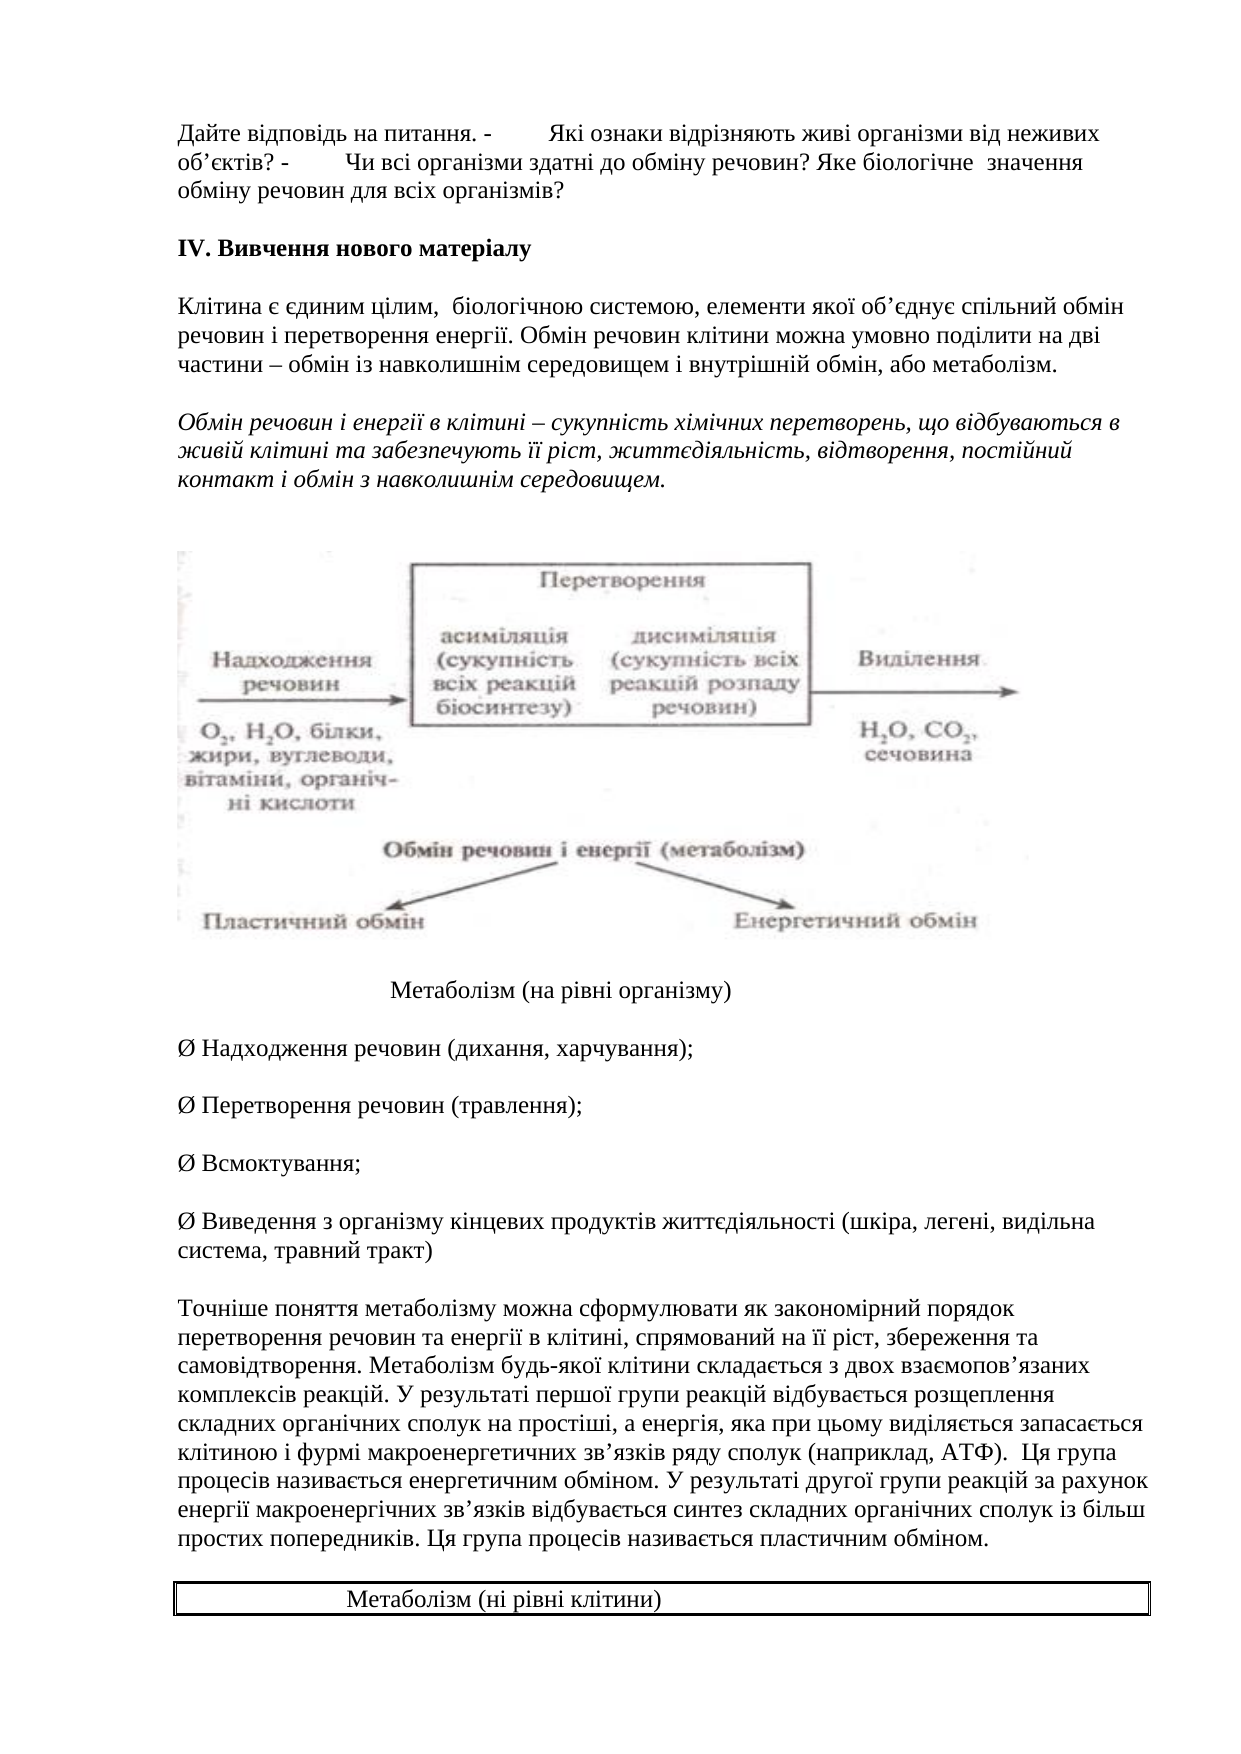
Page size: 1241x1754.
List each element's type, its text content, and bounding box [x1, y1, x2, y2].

text Метаболізм (на рівні організму) [177, 975, 1152, 1003]
text Клітина є єдиним цілим, біологічною системою, елементи якої об’єднує спільний обмін речовин і перетворення енергії. Обмін речовин клітини можна умовно поділити на дві частини – обмін із навколишнім середовищем і внутрішній обмін, або метаболізм. [177, 291, 1152, 378]
text Ø Надходження речовин (дихання, харчування); [177, 1033, 1152, 1061]
text Ø Виведення з організму кінцевих продуктів життєдіяльності (шкіра, легені, видільна система, травний тракт) [177, 1206, 1152, 1264]
text Ø Всмоктування; [177, 1148, 1152, 1177]
text ІV. Вивчення нового матеріалу [177, 233, 1152, 262]
text Точніше поняття метаболізму можна сформулювати як закономірний порядок перетворення речовин та енергії в клітині, спрямований на її ріст, збереження та самовідтворення. Метаболізм будь-якої клітини складається з двох взаємопов’язаних комплексів реакцій. У результаті першої групи реакцій відбувається розщеплення складних органічних сполук на простіші, а енергія, яка при цьому виділяється запасається клітиною і фурмі макроенергетичних зв’язків ряду сполук (наприклад, АТФ). Ця група процесів називається енергетичним обміном. У результаті другої групи реакцій за рахунок енергії макроенергічних зв’язків відбувається синтез складних органічних сполук із більш простих попередників. Ця група процесів називається пластичним обміном. [177, 1293, 1152, 1552]
text Ø Перетворення речовин (травлення); [177, 1091, 1152, 1119]
text Обмін речовин і енергії в клітині – сукупність хімічних перетворень, що відбуваються в живій клітині та забезпечують її ріст, життєдіяльність, відтворення, постійний контакт і обмін з навколишнім середовищем. [177, 407, 1152, 493]
text Дайте відповідь на питання. - Які ознаки відрізняють живі організми від неживих об’єктів? - Чи всі організми здатні до обміну речовин? Яке біологічне значення обміну речовин для всіх організмів? [177, 118, 1152, 204]
picture [177, 551, 1029, 941]
table_header Метаболізм (ні рівні клітини) [177, 1584, 1148, 1613]
